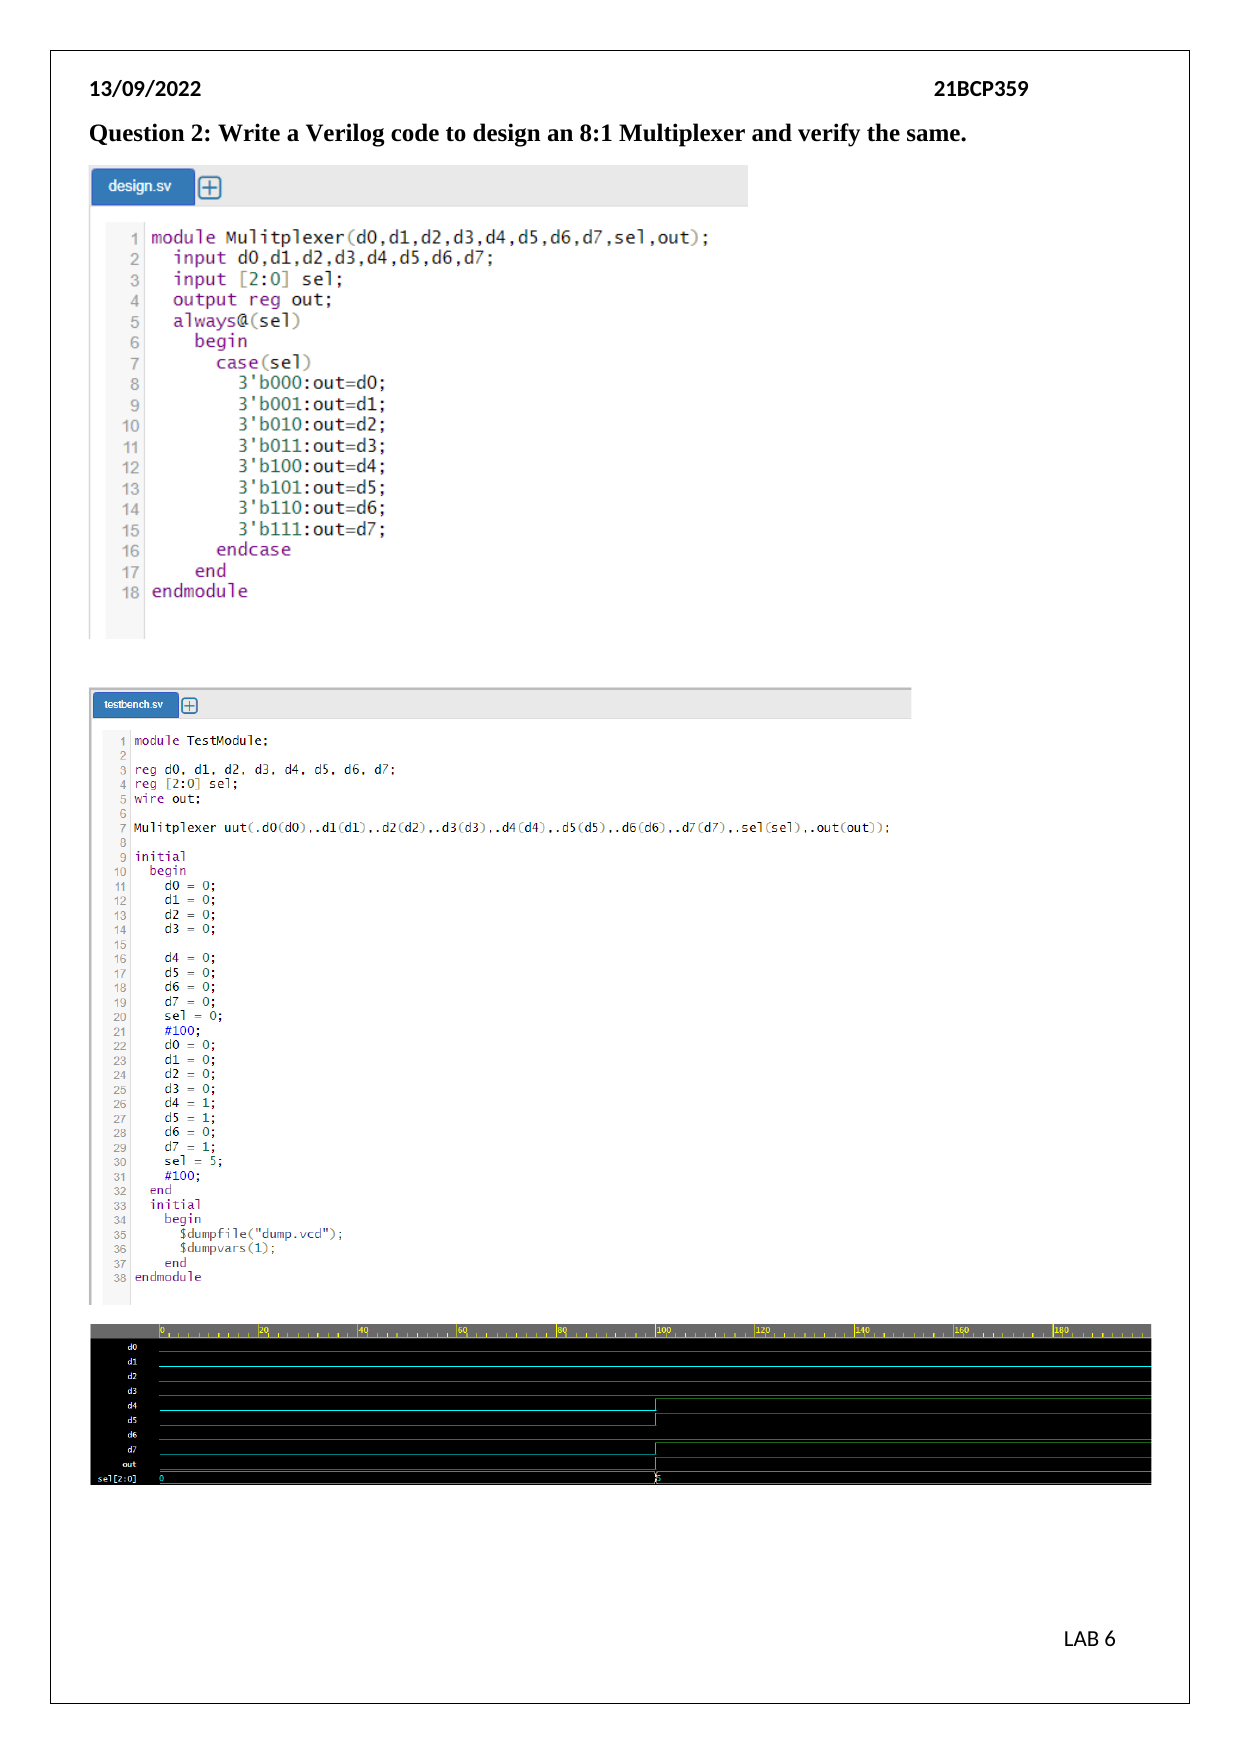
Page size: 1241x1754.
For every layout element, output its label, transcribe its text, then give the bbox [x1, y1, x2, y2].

picture [88, 165, 748, 639]
picture [88, 687, 912, 1305]
text Question 2: Write a Verilog code to design an 8:1 Multiplexer and verify the same. [89, 118, 1152, 147]
picture [88, 1323, 1152, 1486]
